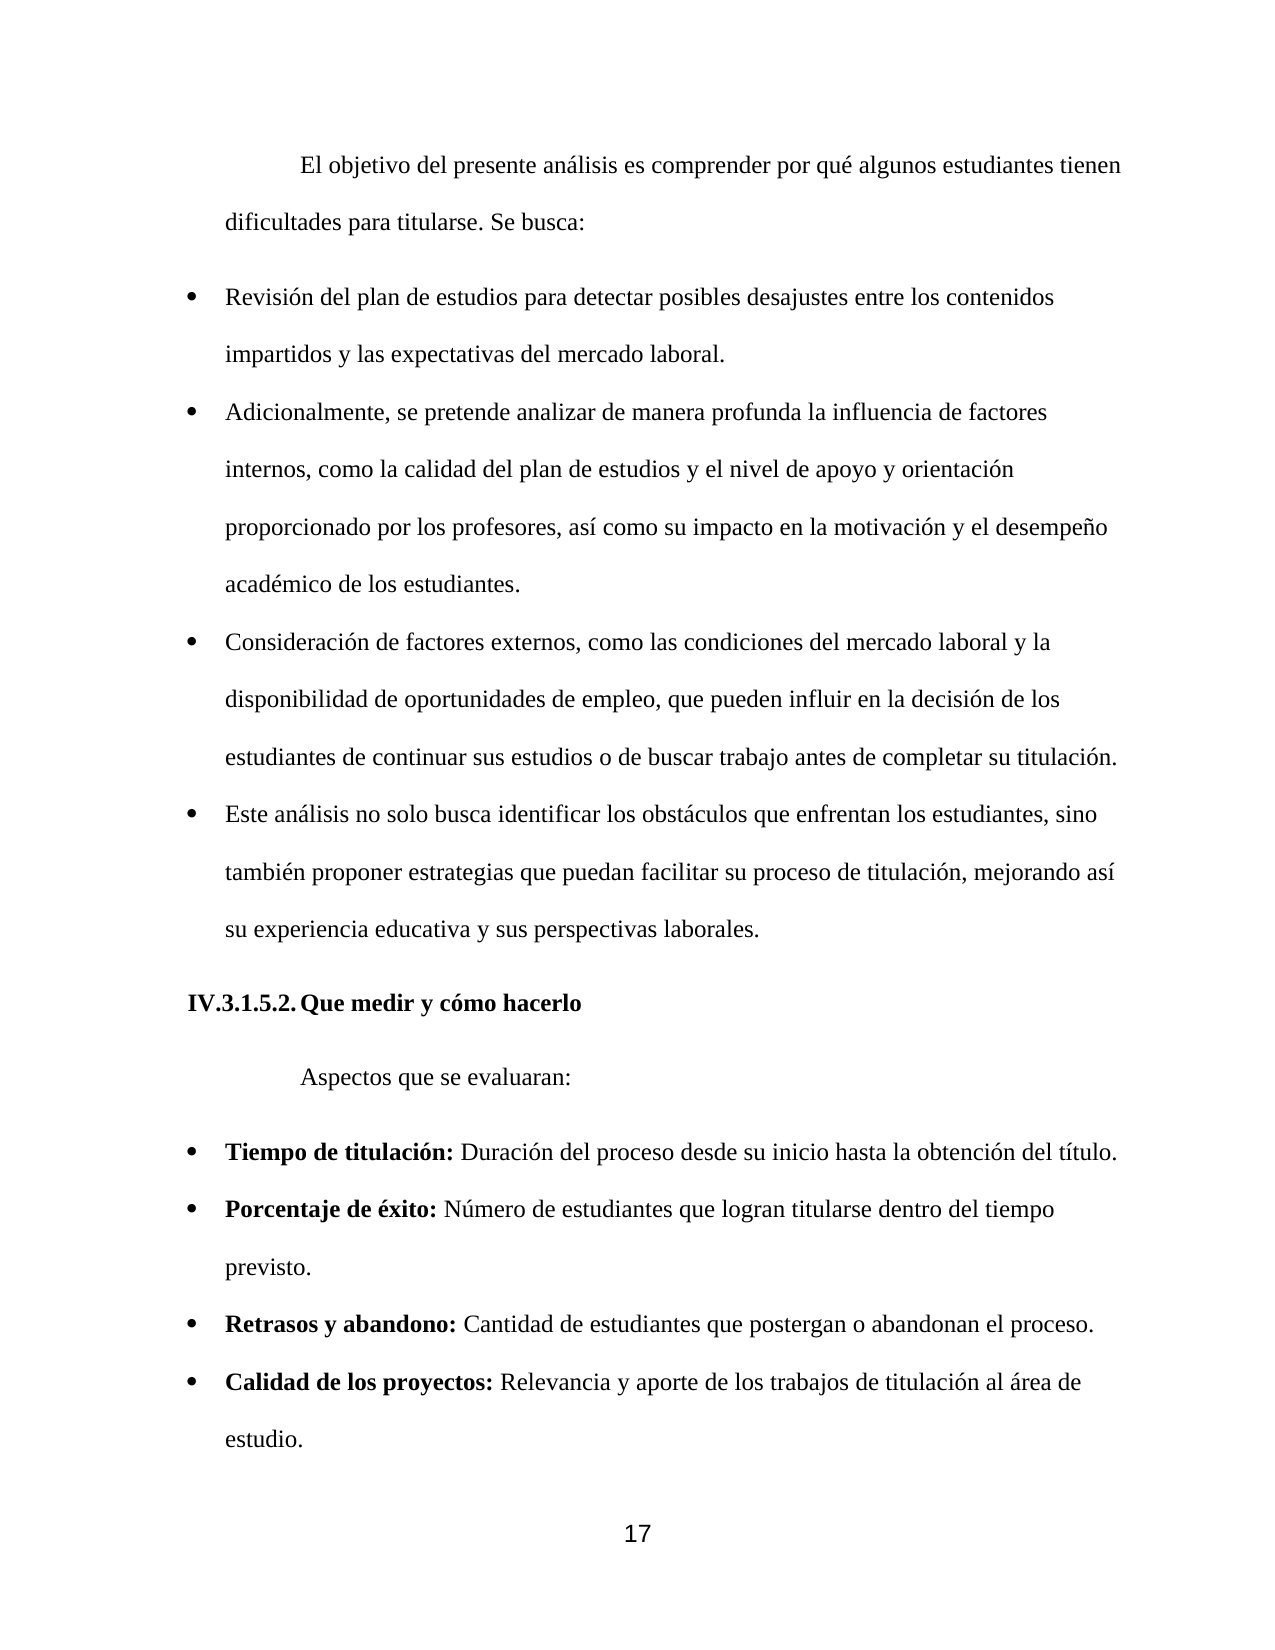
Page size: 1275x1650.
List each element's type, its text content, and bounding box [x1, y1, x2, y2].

text El objetivo del presente análisis es comprender por qué algunos estudiantes tienen dificultades para titularse. Se busca: [225, 150, 1125, 236]
list Retrasos y abandono: Cantidad de estudiantes que postergan o abandonan el proceso. [187, 1309, 1125, 1338]
subtitle Que medir y cómo hacerlo [187, 988, 1125, 1017]
list Porcentaje de éxito: Número de estudiantes que logran titularse dentro del tiempo previsto. [187, 1194, 1125, 1280]
list Consideración de factores externos, como las condiciones del mercado laboral y la disponibilidad de oportunidades de empleo, que pueden influir en la decisión de los estudiantes de continuar sus estudios o de buscar trabajo antes de completar su titulación. [187, 627, 1125, 770]
list Este análisis no solo busca identificar los obstáculos que enfrentan los estudiantes, sino también proponer estrategias que puedan facilitar su proceso de titulación, mejorando así su experiencia educativa y sus perspectivas laborales. [187, 799, 1125, 943]
list Adicionalmente, se pretende analizar de manera profunda la influencia de factores internos, como la calidad del plan de estudios y el nivel de apoyo y orientación proporcionado por los profesores, así como su impacto en la motivación y el desempeño académico de los estudiantes. [187, 397, 1125, 598]
list Tiempo de titulación: Duración del proceso desde su inicio hasta la obtención del título. [187, 1137, 1125, 1165]
list Revisión del plan de estudios para detectar posibles desajustes entre los contenidos impartidos y las expectativas del mercado laboral. [187, 282, 1125, 368]
list Calidad de los proyectos: Relevancia y aporte de los trabajos de titulación al área de estudio. [187, 1367, 1125, 1453]
text Aspectos que se evaluaran: [225, 1062, 1125, 1091]
